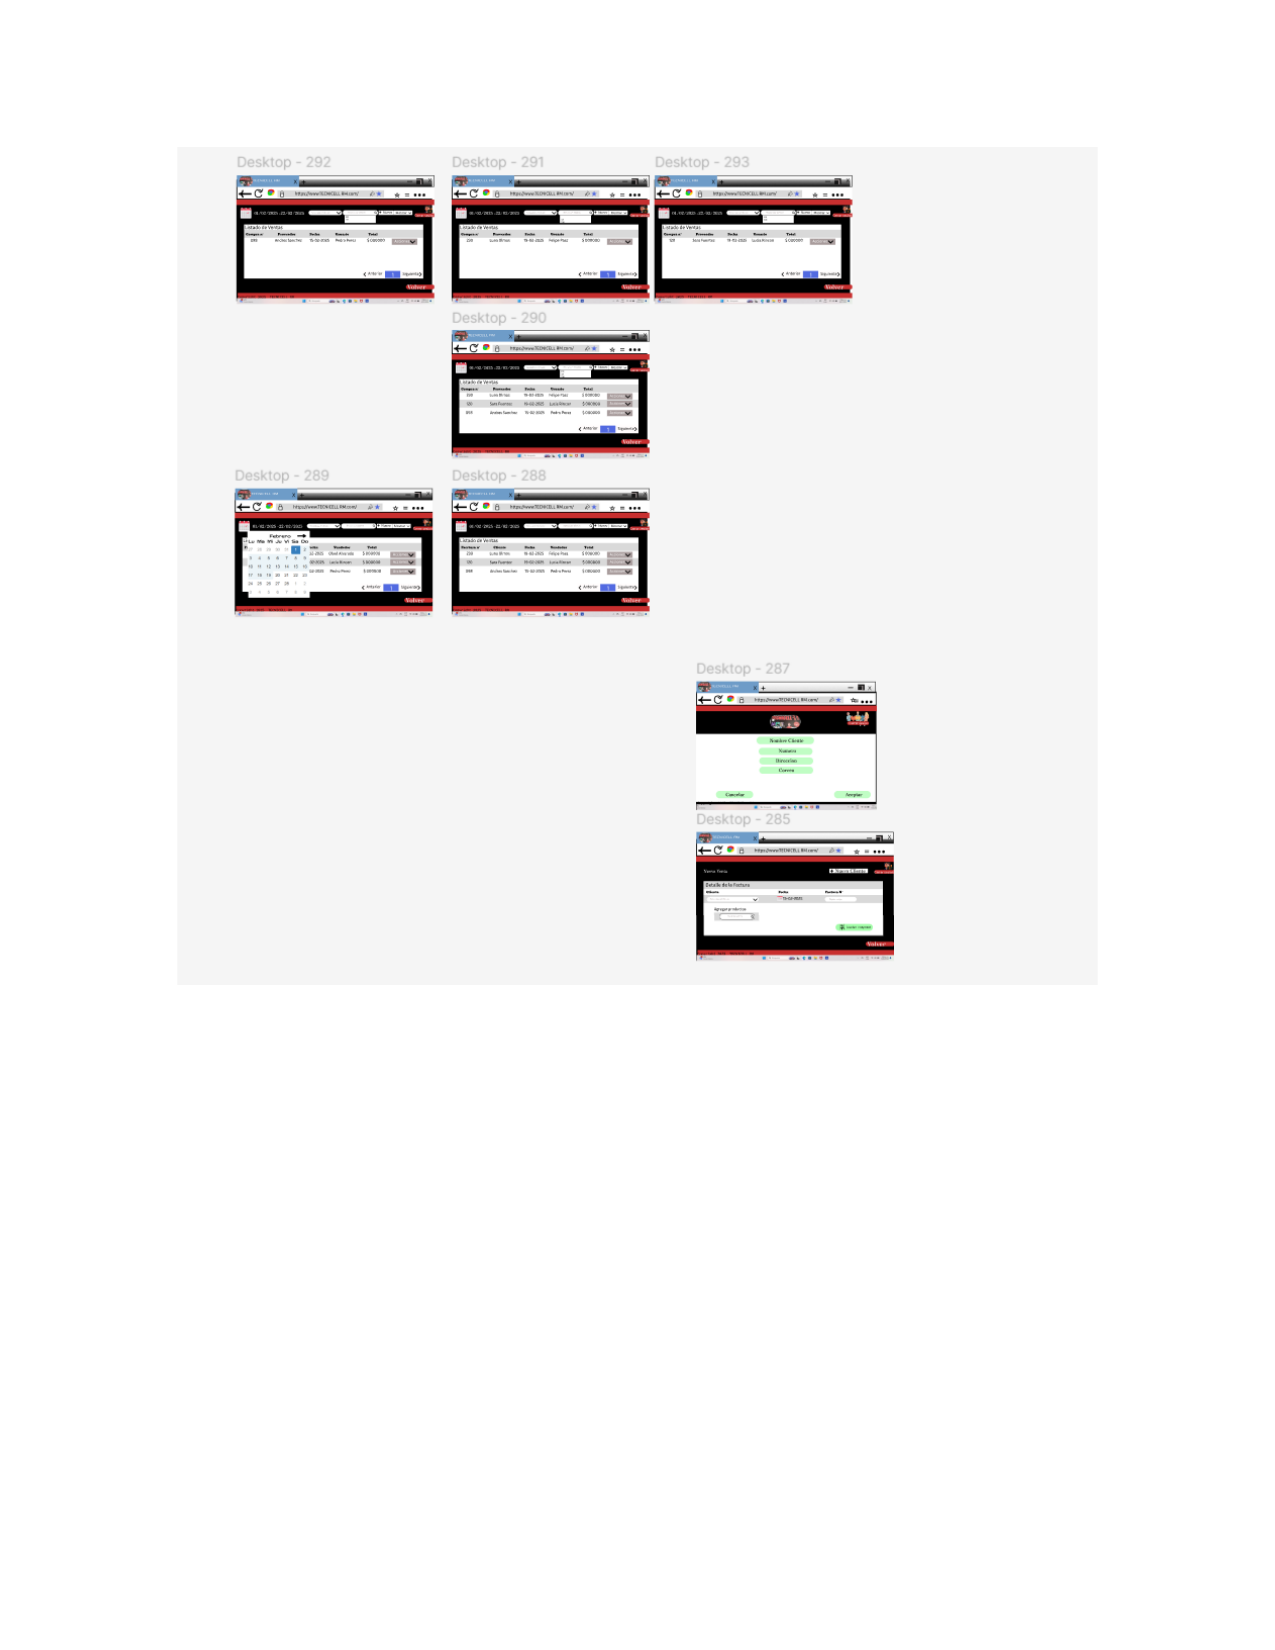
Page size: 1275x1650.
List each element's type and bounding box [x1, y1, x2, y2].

picture [177, 147, 1098, 985]
